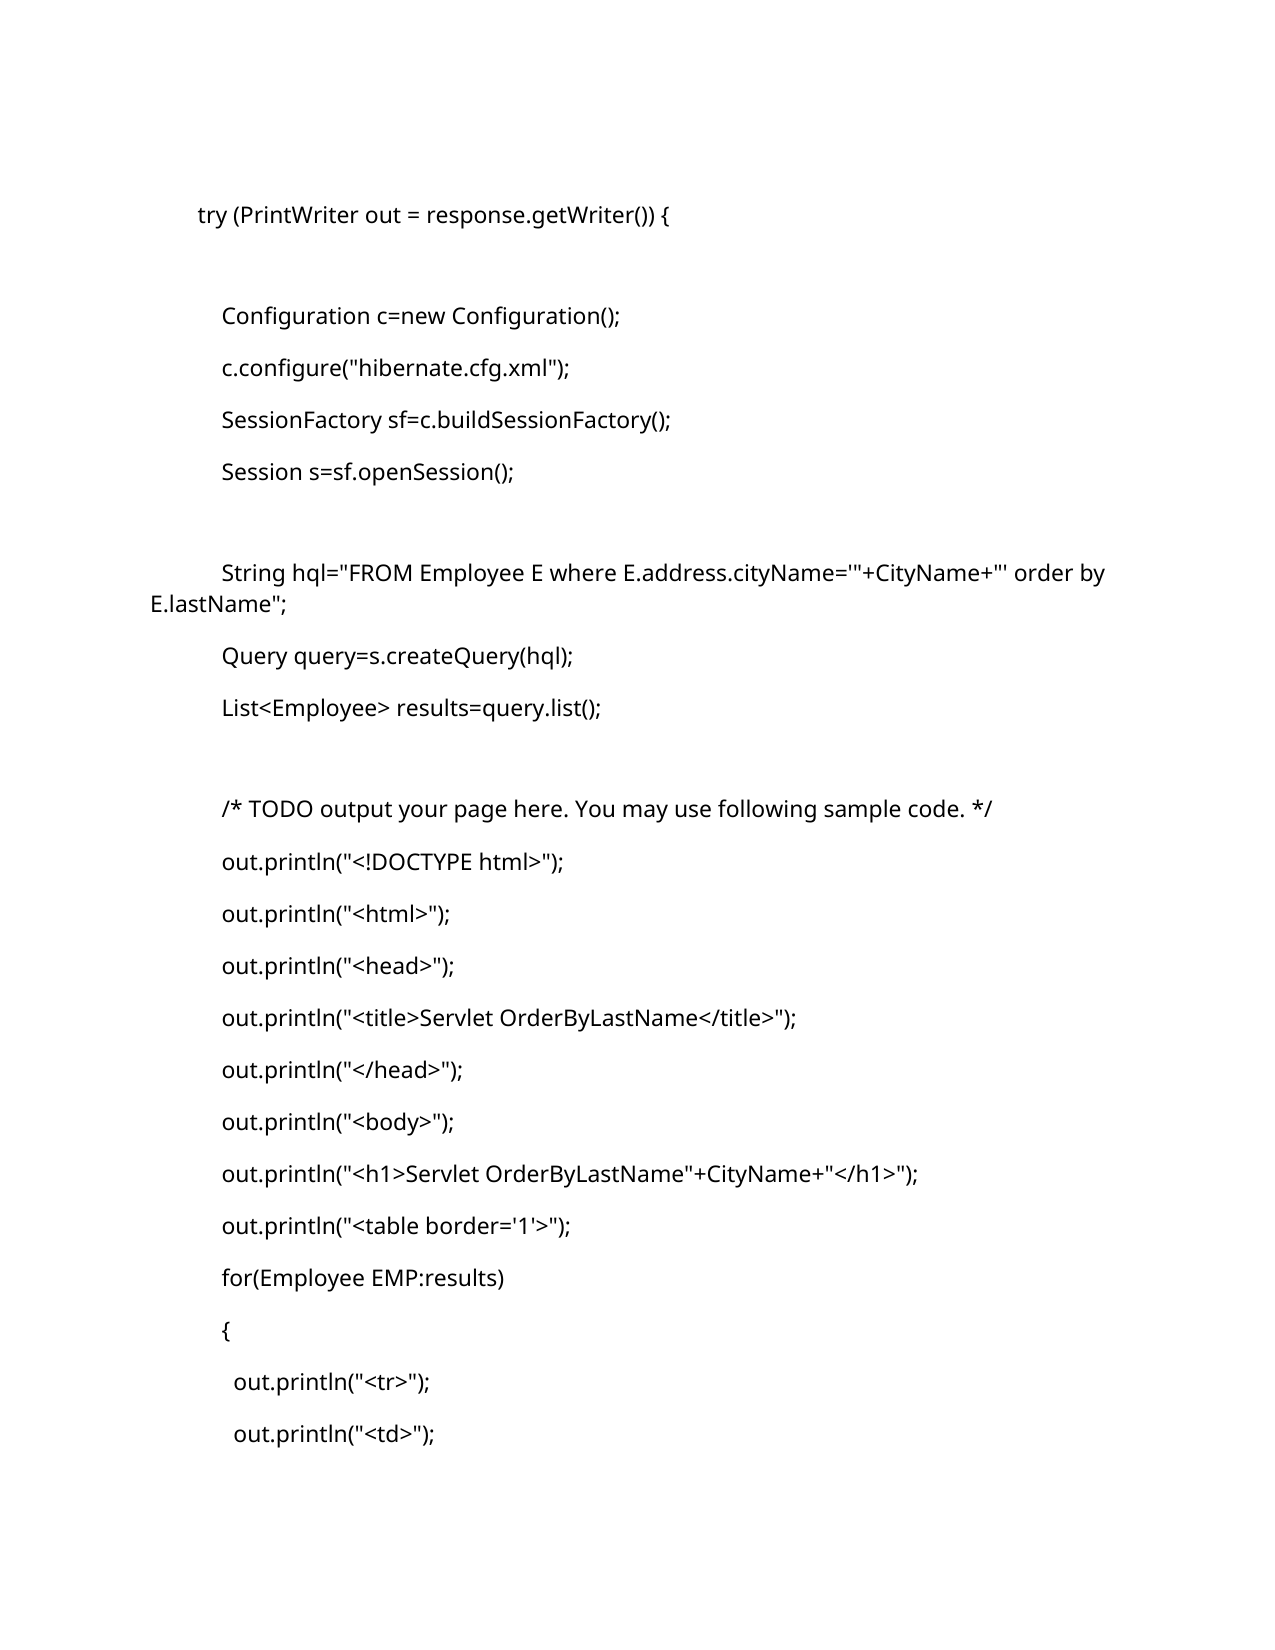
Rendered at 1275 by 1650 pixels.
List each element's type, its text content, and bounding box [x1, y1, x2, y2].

text out.println("<table border='1'>"); [150, 1210, 1125, 1241]
text out.println("<!DOCTYPE html>"); [150, 845, 1125, 877]
text for(Employee EMP:results) [150, 1262, 1125, 1293]
text Session s=sf.openSession(); [150, 456, 1125, 487]
text Query query=s.createQuery(hql); [150, 640, 1125, 672]
text Configuration c=new Configuration(); [150, 300, 1125, 331]
text out.println("<head>"); [150, 949, 1125, 981]
text c.configure("hibernate.cfg.xml"); [150, 352, 1125, 383]
text try (PrintWriter out = response.getWriter()) { [150, 199, 1125, 230]
text List<Employee> results=query.list(); [150, 692, 1125, 724]
text /* TODO output your page here. You may use following sample code. */ [150, 793, 1125, 824]
text out.println("<tr>"); [150, 1366, 1125, 1397]
text { [150, 1314, 1125, 1345]
text out.println("</head>"); [150, 1054, 1125, 1085]
text out.println("<html>"); [150, 897, 1125, 929]
text out.println("<h1>Servlet OrderByLastName"+CityName+"</h1>"); [150, 1158, 1125, 1189]
text SessionFactory sf=c.buildSessionFactory(); [150, 404, 1125, 435]
text out.println("<title>Servlet OrderByLastName</title>"); [150, 1002, 1125, 1033]
text out.println("<td>"); [150, 1418, 1125, 1449]
text out.println("<body>"); [150, 1106, 1125, 1137]
text String hql="FROM Employee E where E.address.cityName='"+CityName+"' order by E.lastName"; [150, 557, 1125, 619]
